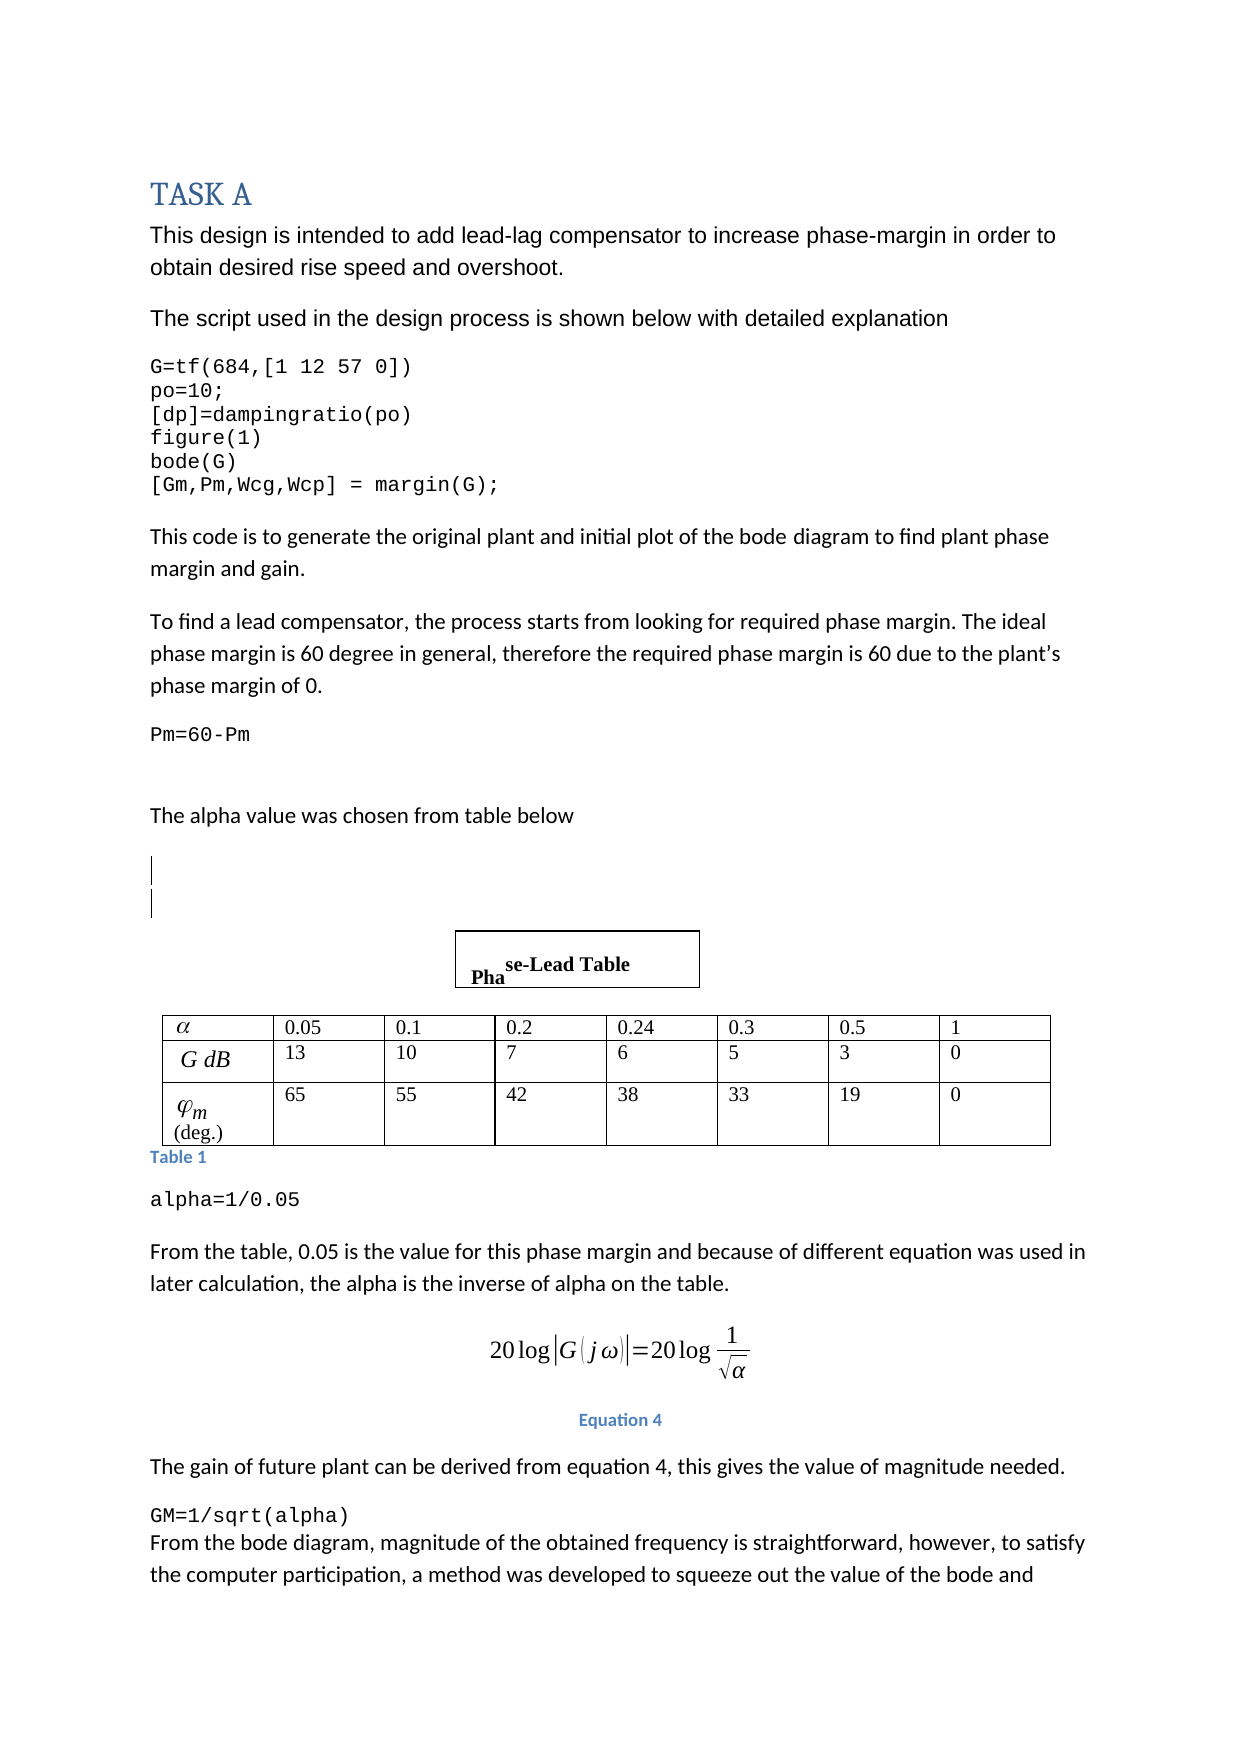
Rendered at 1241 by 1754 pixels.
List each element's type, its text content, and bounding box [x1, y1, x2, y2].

table_header 1 [940, 1016, 1050, 1040]
table_cell 0 [940, 1083, 1050, 1145]
text From the table, 0.05 is the value for this phase margin and because of different equation was used in later calculation, the alpha is the inverse of alpha on the table. [150, 1237, 1090, 1297]
text G=tf(684,[1 12 57 0]) [150, 356, 1090, 380]
table_cell m (deg.) [163, 1083, 273, 1145]
text The script used in the design process is shown below with detailed explanation [150, 305, 1090, 332]
table_header 0.05 [274, 1016, 384, 1040]
table_cell 5 [718, 1041, 828, 1082]
table_cell 10 [385, 1041, 494, 1082]
subtitle TASK A [150, 175, 1090, 213]
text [150, 1528, 1090, 1589]
table_header 0.1 [385, 1016, 494, 1040]
table_cell 65 [274, 1083, 384, 1145]
table_header 0.3 [718, 1016, 828, 1040]
text figure(1) [150, 427, 1090, 451]
text This code is to generate the original plant and initial plot of the bode diagram to find plant phase margin and gain. [150, 522, 1090, 582]
text [Gm,Pm,Wcg,Wcp] = margin(G); [150, 474, 1090, 498]
table_header 0.2 [496, 1016, 606, 1040]
table_cell 7 [496, 1041, 606, 1082]
text bode(G) [150, 451, 1090, 474]
table_header 0.24 [607, 1016, 717, 1040]
table_cell 0 [940, 1041, 1050, 1082]
text Pm=60-Pm [150, 724, 1090, 748]
text The alpha value was chosen from table below [150, 801, 1090, 829]
text GM=1/sqrt(alpha) [150, 1505, 1090, 1528]
table_cell 38 [607, 1083, 717, 1145]
table_cell 3 [829, 1041, 939, 1082]
text [dp]=dampingratio(po) [150, 403, 1090, 427]
table_cell 6 [607, 1041, 717, 1082]
text To find a lead compensator, the process starts from looking for required phase margin. The ideal phase margin is 60 degree in general, therefore the required phase margin is 60 due to the plant’s phase margin of 0. [150, 607, 1090, 699]
table_header 0.5 [829, 1016, 939, 1040]
table_cell 55 [385, 1083, 494, 1145]
table_cell 13 [274, 1041, 384, 1082]
text alpha=1/0.05 [150, 1189, 1090, 1213]
table_header  [163, 1016, 273, 1040]
table_cell 42 [496, 1083, 606, 1145]
table_cell 19 [829, 1083, 939, 1145]
text This design is intended to add lead-lag compensator to increase phase-margin in order to obtain desired rise speed and overshoot. [150, 219, 1090, 281]
table_cell 33 [718, 1083, 828, 1145]
text The gain of future plant can be derived from equation 4, this gives the value of magnitude needed. [150, 1452, 1090, 1480]
text po=10; [150, 380, 1090, 403]
table_cell G dB [163, 1041, 273, 1082]
